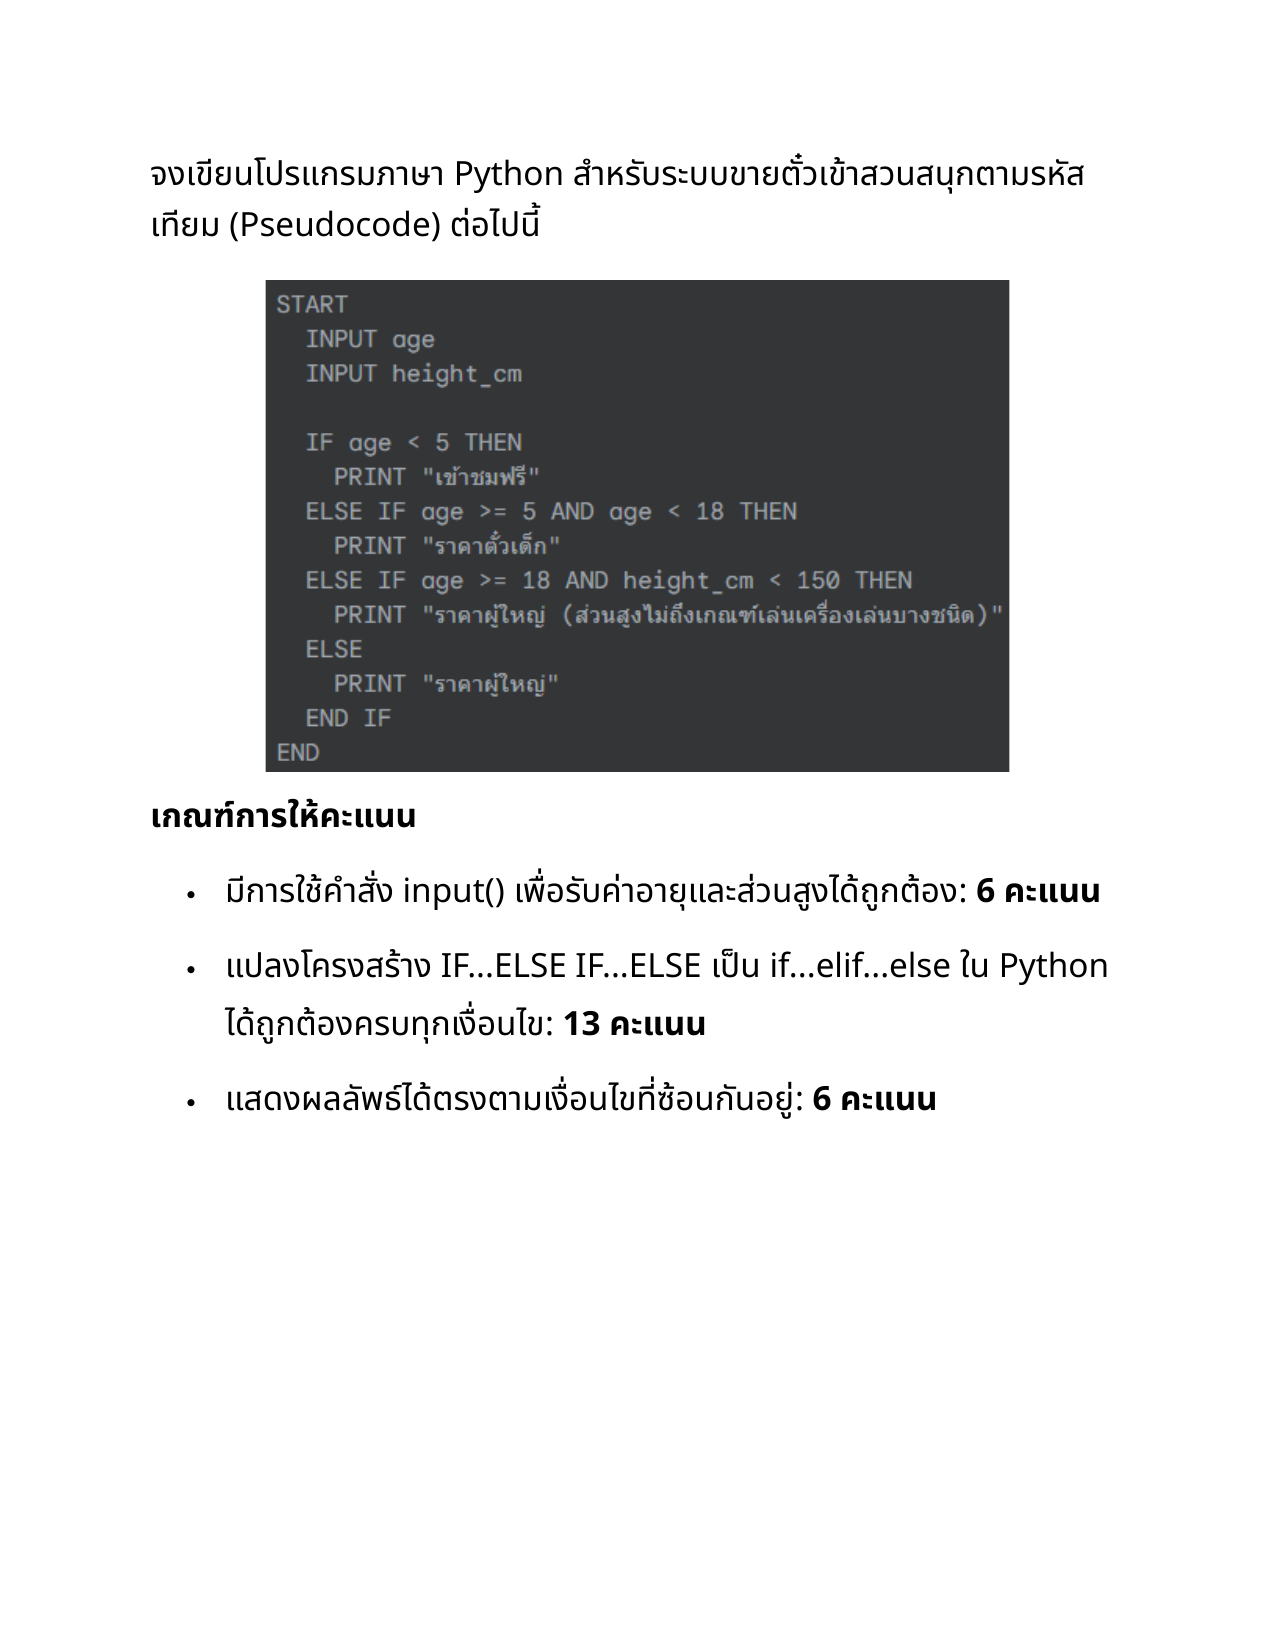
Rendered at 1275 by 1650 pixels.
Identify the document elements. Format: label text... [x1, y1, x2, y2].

list แปลงโครงสร้าง IF...ELSE IF...ELSE เป็น if...elif...else ใน Python ได้ถูกต้องครบทุกเงื่อนไข: 13 คะแนน [187, 942, 1125, 1050]
list มีการใช้คำสั่ง input() เพื่อรับค่าอายุและส่วนสูงได้ถูกต้อง: 6 คะแนน [187, 867, 1125, 917]
text จงเขียนโปรแกรมภาษา Python สำหรับระบบขายตั๋วเข้าสวนสนุกตามรหัสเทียม (Pseudocode) ต่อไปนี้ [150, 150, 1125, 251]
list แสดงผลลัพธ์ได้ตรงตามเงื่อนไขที่ซ้อนกันอยู่: 6 คะแนน [187, 1074, 1125, 1125]
picture [265, 280, 1010, 772]
text เกณฑ์การให้คะแนน [150, 792, 1125, 843]
